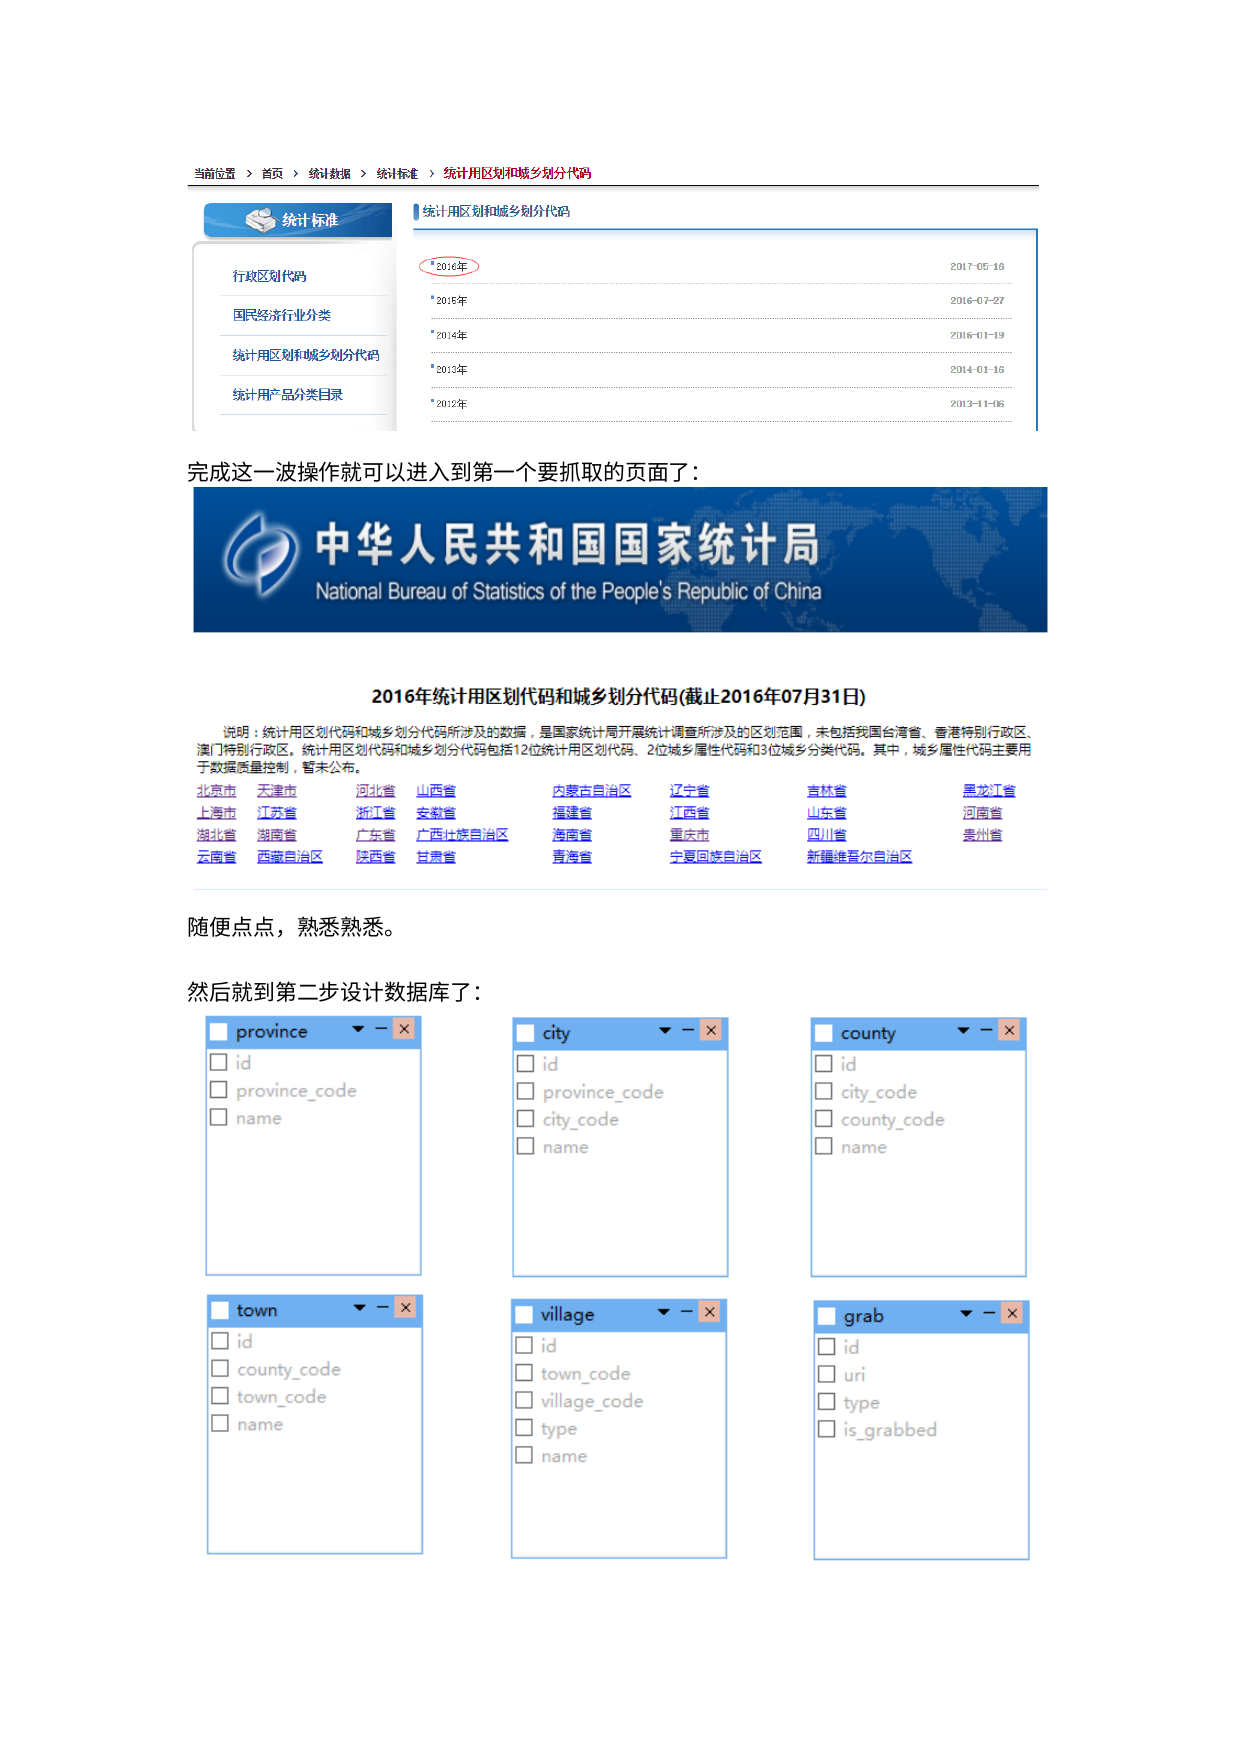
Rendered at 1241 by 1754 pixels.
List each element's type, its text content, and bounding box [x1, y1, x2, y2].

text 然后就到第二步设计数据库了： [187, 974, 1053, 1007]
picture [187, 162, 1053, 431]
text 随便点点，熟悉熟悉。 [187, 909, 1053, 942]
text 完成这一波操作就可以进入到第一个要抓取的页面了： [187, 454, 1053, 487]
picture [187, 1007, 1053, 1572]
picture [187, 487, 1053, 890]
